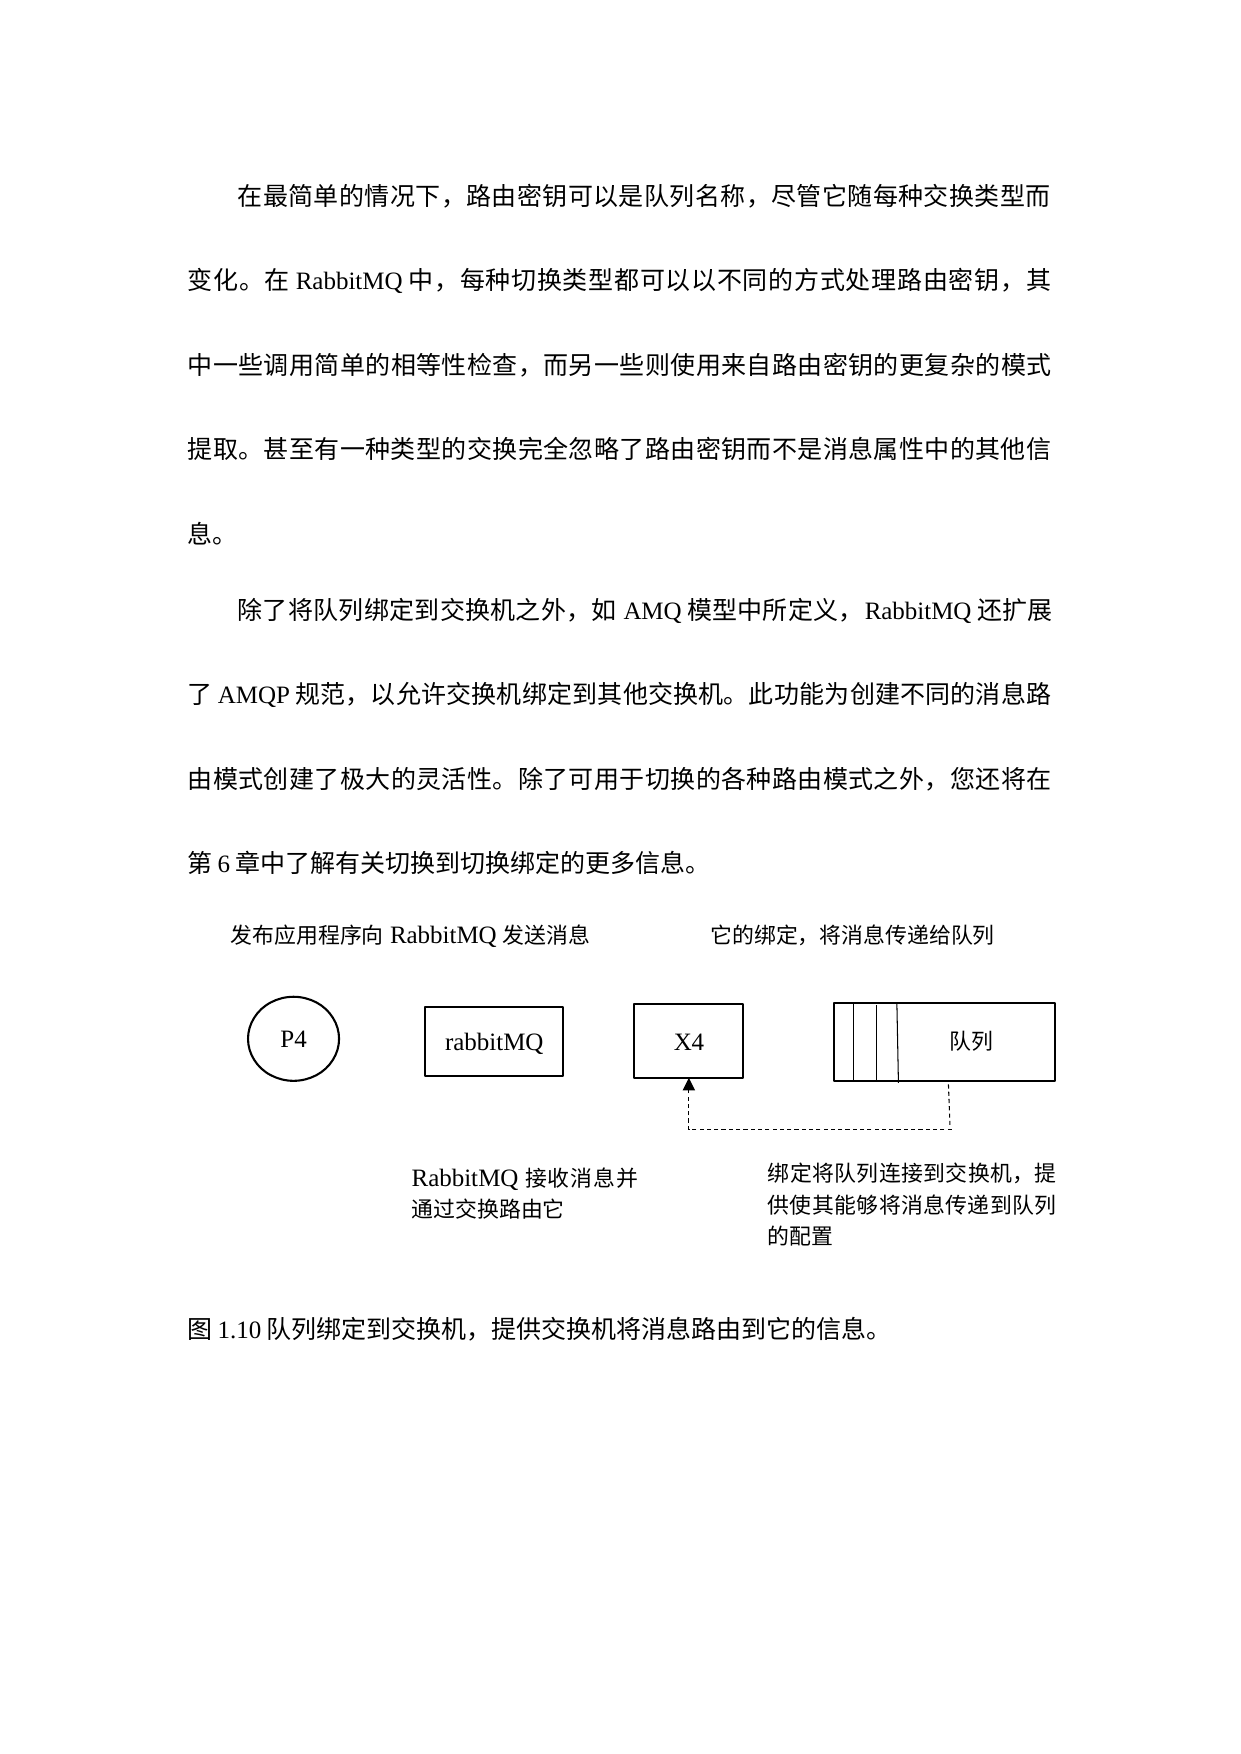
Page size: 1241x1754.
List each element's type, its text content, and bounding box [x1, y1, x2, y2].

text 除了将队列绑定到交换机之外，如AMQ模型中所定义，RabbitMQ还扩展了AMQP规范，以允许交换机绑定到其他交换机。此功能为创建不同的消息路由模式创建了极大的灵活性。除了可用于切换的各种路由模式之外，您还将在第6章中了解有关切换到切换绑定的更多信息。 [187, 576, 1053, 894]
text 在最简单的情况下，路由密钥可以是队列名称，尽管它随每种交换类型而变化。在RabbitMQ中，每种切换类型都可以以不同的方式处理路由密钥，其中一些调用简单的相等性检查，而另一些则使用来自路由密钥的更复杂的模式提取。甚至有一种类型的交换完全忽略了路由密钥而不是消息属性中的其他信息。 [187, 162, 1053, 565]
text 图1.10队列绑定到交换机，提供交换机将消息路由到它的信息。 [187, 1295, 1053, 1360]
